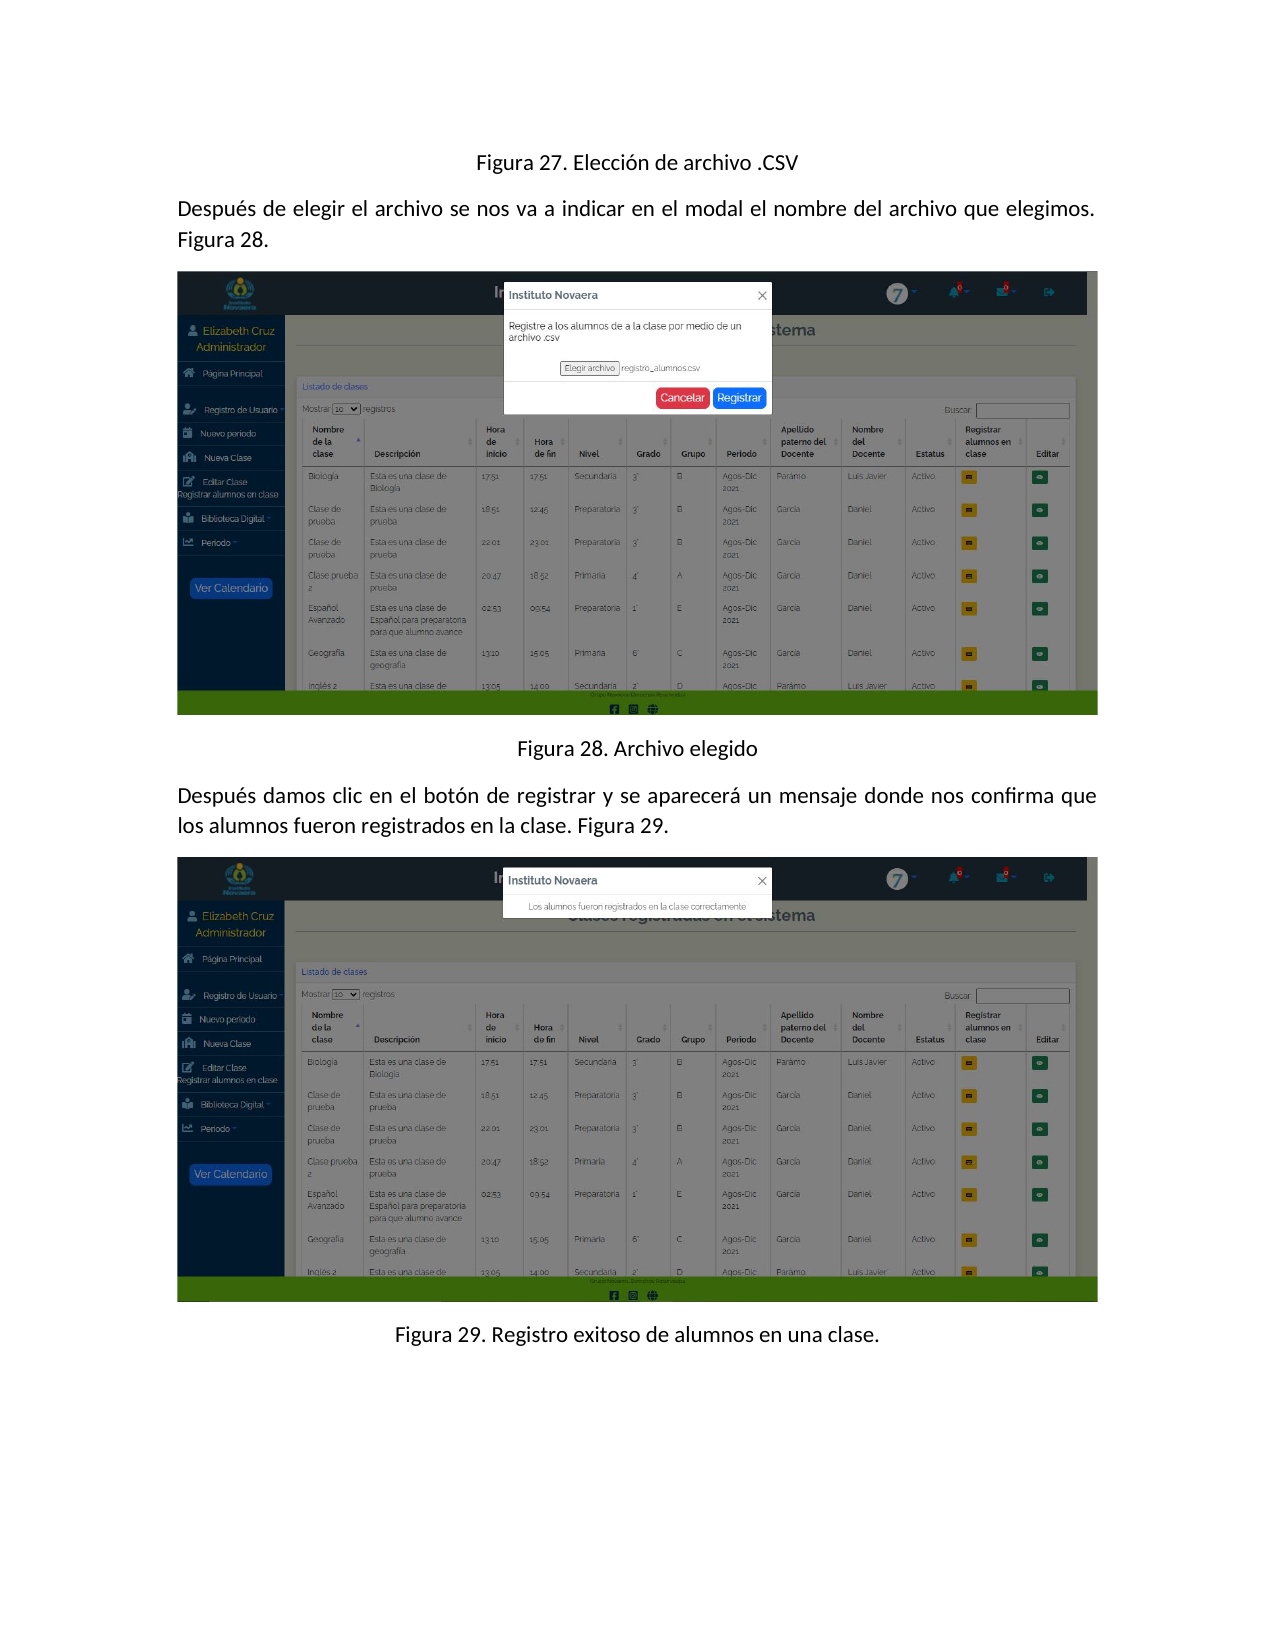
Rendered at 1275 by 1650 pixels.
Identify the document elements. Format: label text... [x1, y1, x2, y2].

text Después damos clic en el botón de registrar y se aparecerá un mensaje donde nos confirma que los alumnos fueron registrados en la clase. Figura 29. [177, 781, 1098, 839]
text Figura 27. Elección de archivo .CSV [177, 148, 1098, 176]
text Figura 29. Registro exitoso de alumnos en una clase. [177, 1320, 1098, 1348]
text Figura 28. Archivo elegido [177, 734, 1098, 762]
picture [177, 857, 1098, 1302]
picture [177, 271, 1098, 715]
text Después de elegir el archivo se nos va a indicar en el modal el nombre del archivo que elegimos. Figura 28. [177, 194, 1098, 253]
